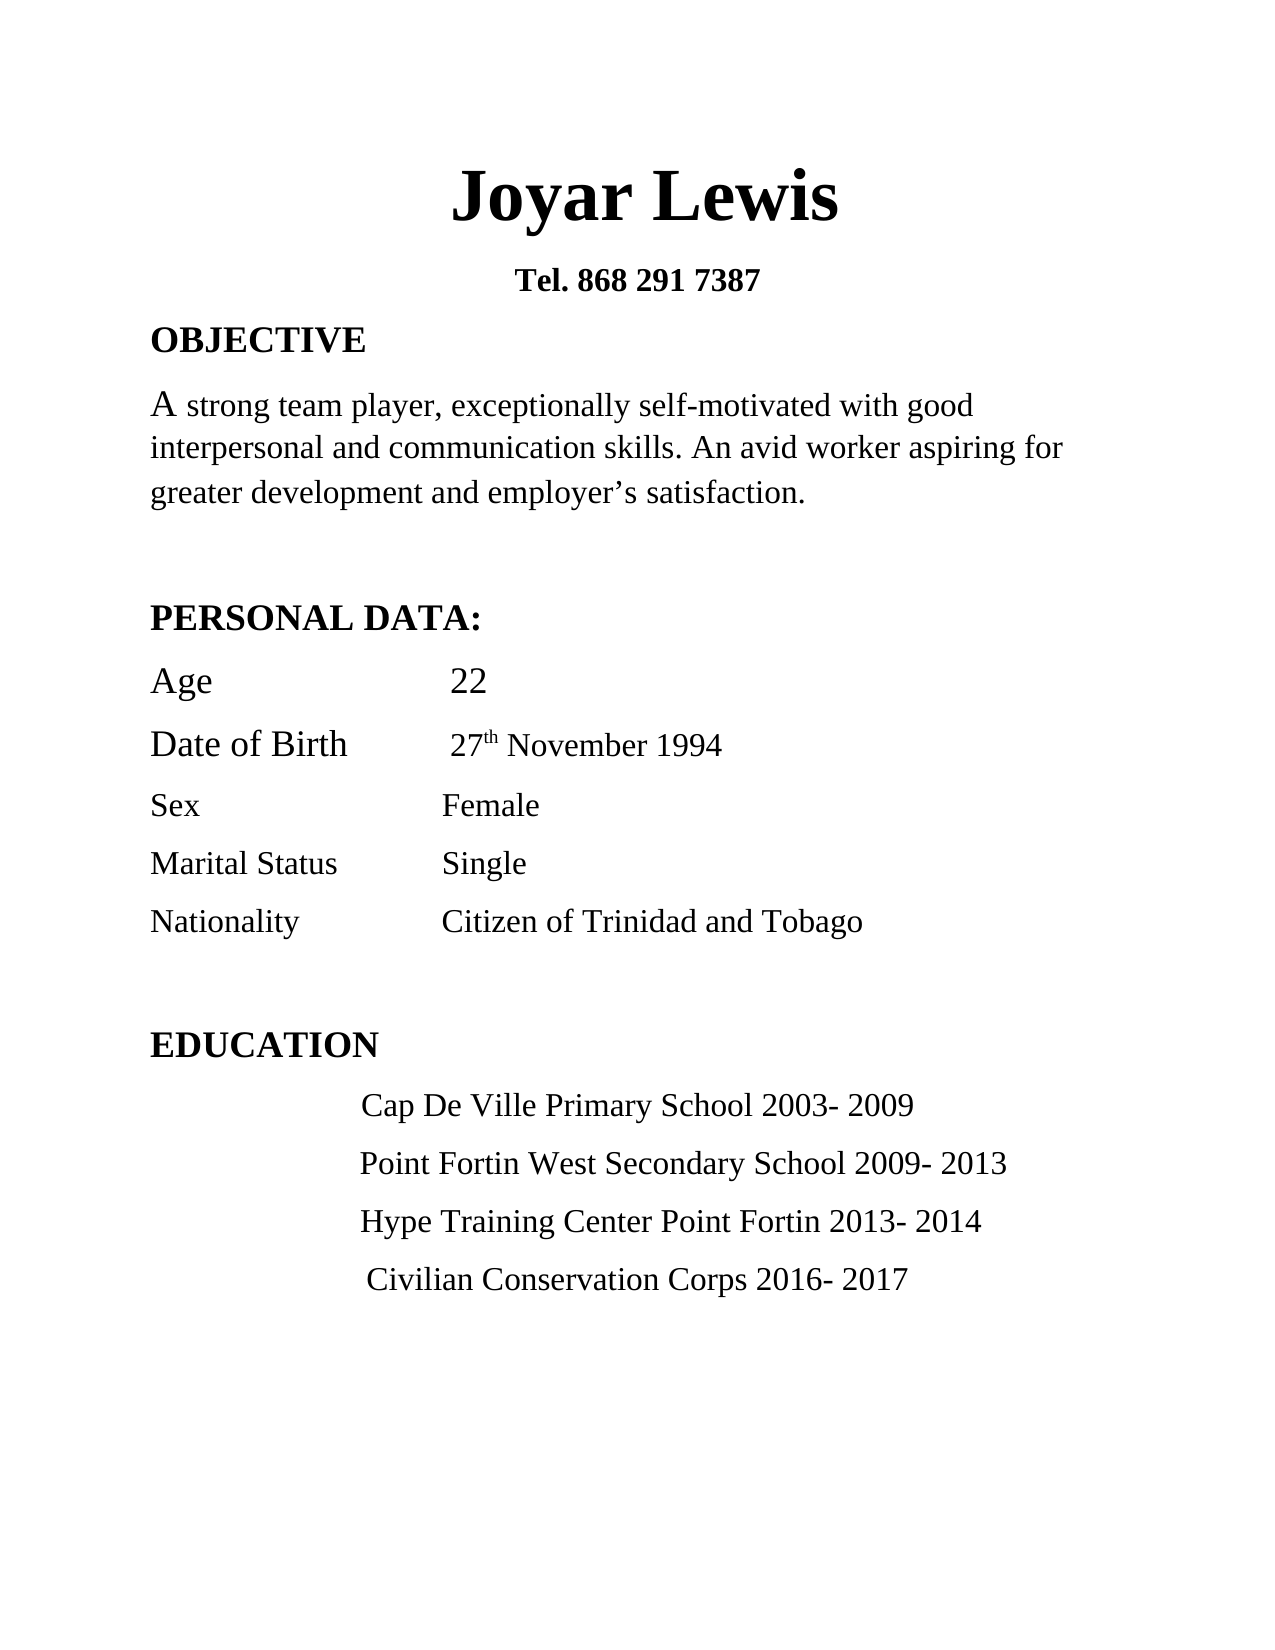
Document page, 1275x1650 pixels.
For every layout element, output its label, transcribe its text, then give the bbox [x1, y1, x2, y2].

text Nationality Citizen of Trinidad and Tobago [150, 901, 1125, 939]
text Civilian Conservation Corps 2016- 2017 [150, 1260, 1125, 1298]
text Hype Training Center Point Fortin 2013- 2014 [150, 1202, 1125, 1240]
text EDUCATION [150, 1022, 1125, 1066]
text Cap De Ville Primary School 2003- 2009 [150, 1086, 1125, 1124]
text Point Fortin West Secondary School 2009- 2013 [150, 1144, 1125, 1182]
text Sex Female [150, 785, 1125, 823]
text Date of Birth 27th November 1994 [150, 722, 1125, 765]
text Age 22 [150, 659, 1125, 702]
text A strong team player, exceptionally self-motivated with good interpersonal and communication skills. An avid worker aspiring for greater development and employer’s satisfaction. [150, 381, 1125, 512]
text OBJECTIVE [150, 318, 1125, 361]
text PERSONAL DATA: [150, 595, 1125, 638]
text Joyar Lewis [375, 150, 1125, 236]
text Tel. 868 291 7387 [150, 260, 1125, 298]
text Marital Status Single [150, 843, 1125, 881]
